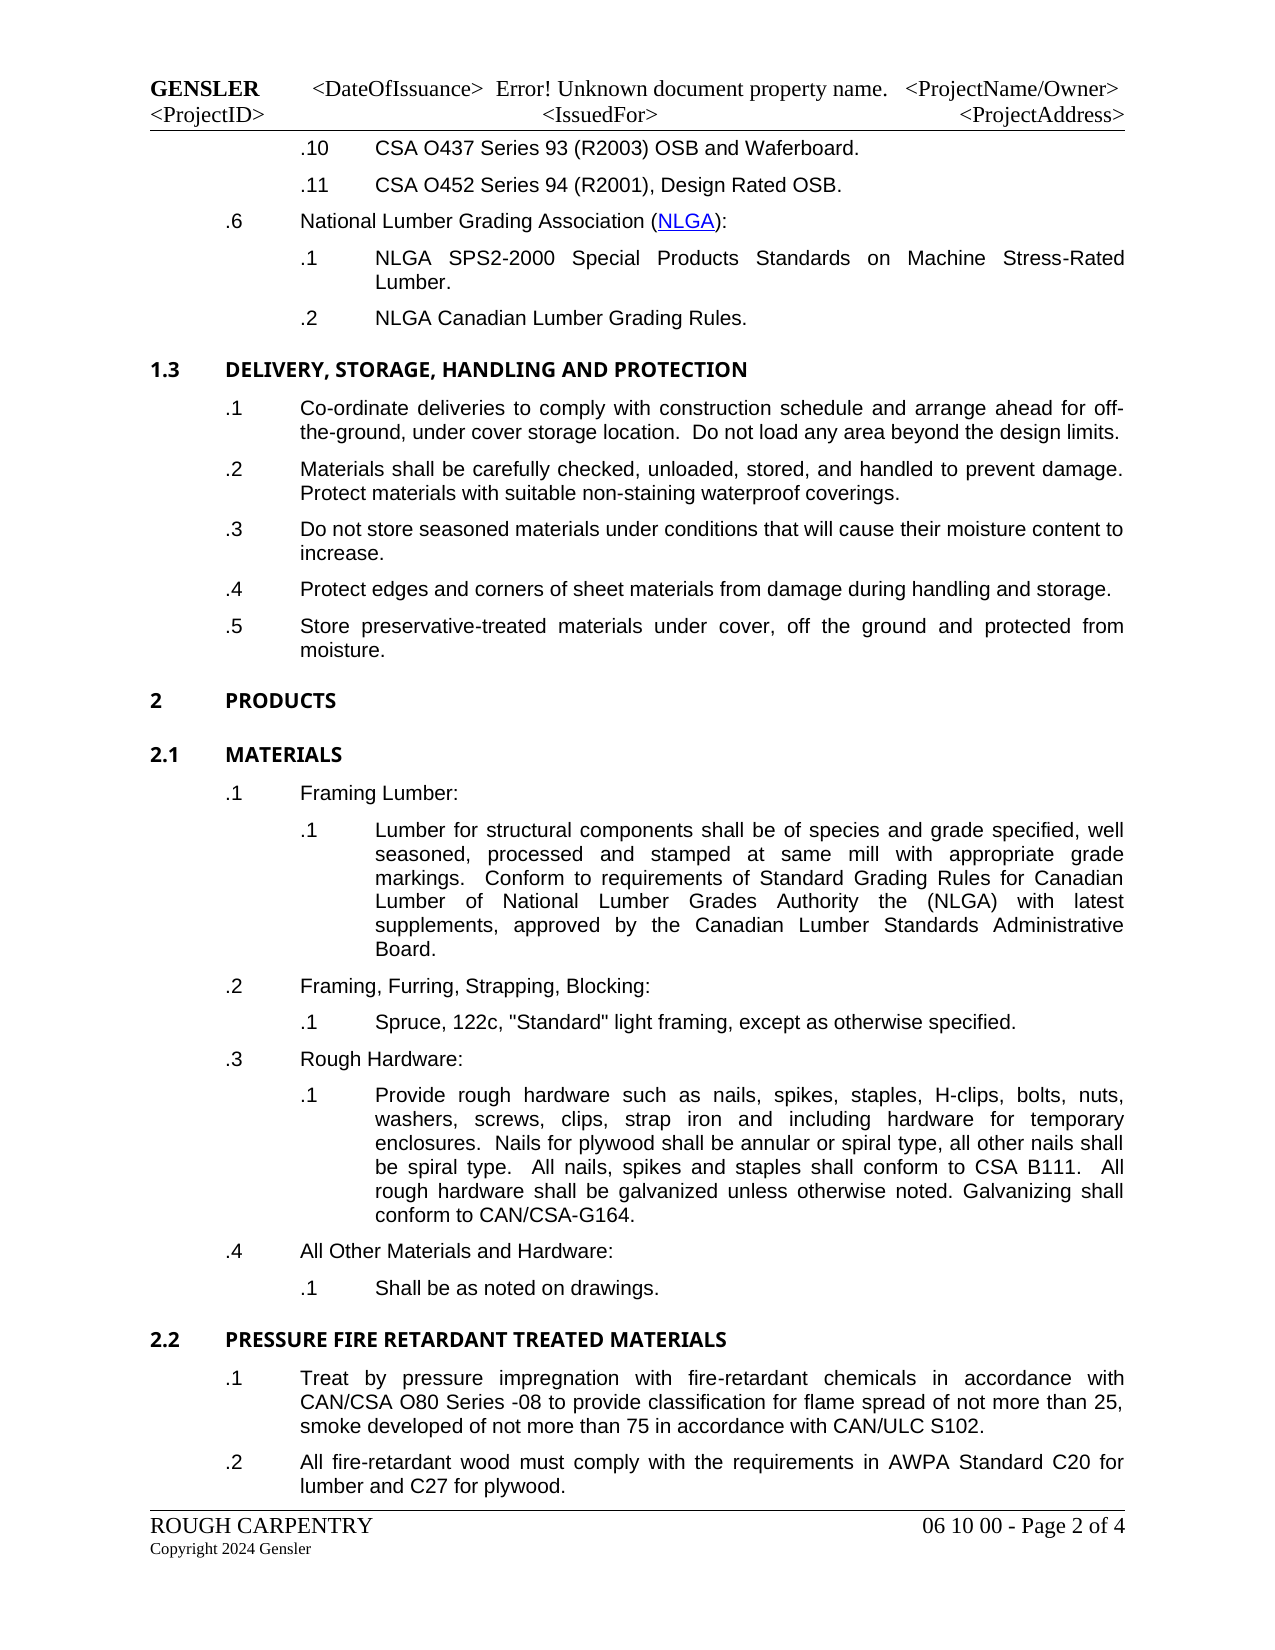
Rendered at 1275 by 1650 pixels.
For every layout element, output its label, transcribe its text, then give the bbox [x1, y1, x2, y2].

list NLGA SPS2-2000 Special Products Standards on Machine Stress-Rated Lumber. [300, 246, 1125, 293]
list Products [150, 687, 1125, 715]
list DELIVERY, STORAGE, HANDLING AND PROTECTION [150, 355, 1125, 383]
list Do not store seasoned materials under conditions that will cause their moisture content to increase. [225, 517, 1125, 565]
list Shall be as noted on drawings. [300, 1276, 1125, 1300]
list National Lumber Grading Association (NLGA): [225, 209, 1125, 233]
list Framing, Furring, Strapping, Blocking: [225, 974, 1125, 998]
list NLGA Canadian Lumber Grading Rules. [300, 306, 1125, 330]
list Materials shall be carefully checked, unloaded, stored, and handled to prevent damage. Protect materials with suitable non-staining waterproof coverings. [225, 456, 1125, 504]
list Provide rough hardware such as nails, spikes, staples, H-clips, bolts, nuts, washers, screws, clips, strap iron and including hardware for temporary enclosures. Nails for plywood shall be annular or spiral type, all other nails shall be spiral type. All nails, spikes and staples shall conform to CSA B111. All rough hardware shall be galvanized unless otherwise noted. Galvanizing shall conform to CAN/CSA-G164. [300, 1083, 1125, 1227]
list Rough Hardware: [225, 1047, 1125, 1071]
list All fire-retardant wood must comply with the requirements in AWPA Standard C20 for lumber and C27 for plywood. [225, 1450, 1125, 1498]
list MATERIALS [150, 740, 1125, 768]
list Lumber for structural components shall be of species and grade specified, well seasoned, processed and stamped at same mill with appropriate grade markings. Conform to requirements of Standard Grading Rules for Canadian Lumber of National Lumber Grades Authority the (NLGA) with latest supplements, approved by the Canadian Lumber Standards Administrative Board. [300, 817, 1125, 961]
list Protect edges and corners of sheet materials from damage during handling and storage. [225, 577, 1125, 601]
list All Other Materials and Hardware: [225, 1239, 1125, 1263]
list Treat by pressure impregnation with fire-retardant chemicals in accordance with CAN/CSA O80 Series -08 to provide classification for flame spread of not more than 25, smoke developed of not more than 75 in accordance with CAN/ULC S102. [225, 1366, 1125, 1437]
list Store preservative-treated materials under cover, off the ground and protected from moisture. [225, 614, 1125, 662]
list Framing Lumber: [225, 781, 1125, 805]
list Co-ordinate deliveries to comply with construction schedule and arrange ahead for off-the-ground, under cover storage location. Do not load any area beyond the design limits. [225, 396, 1125, 444]
list PRESSURE FIRE RETARDANT TREATED MATERIALS [150, 1325, 1125, 1353]
list Spruce, 122c, "Standard" light framing, except as otherwise specified. [300, 1010, 1125, 1034]
list CSA O452 Series 94 (R2001), Design Rated OSB. [300, 173, 1125, 197]
list CSA O437 Series 93 (R2003) OSB and Waferboard. [300, 136, 1125, 160]
